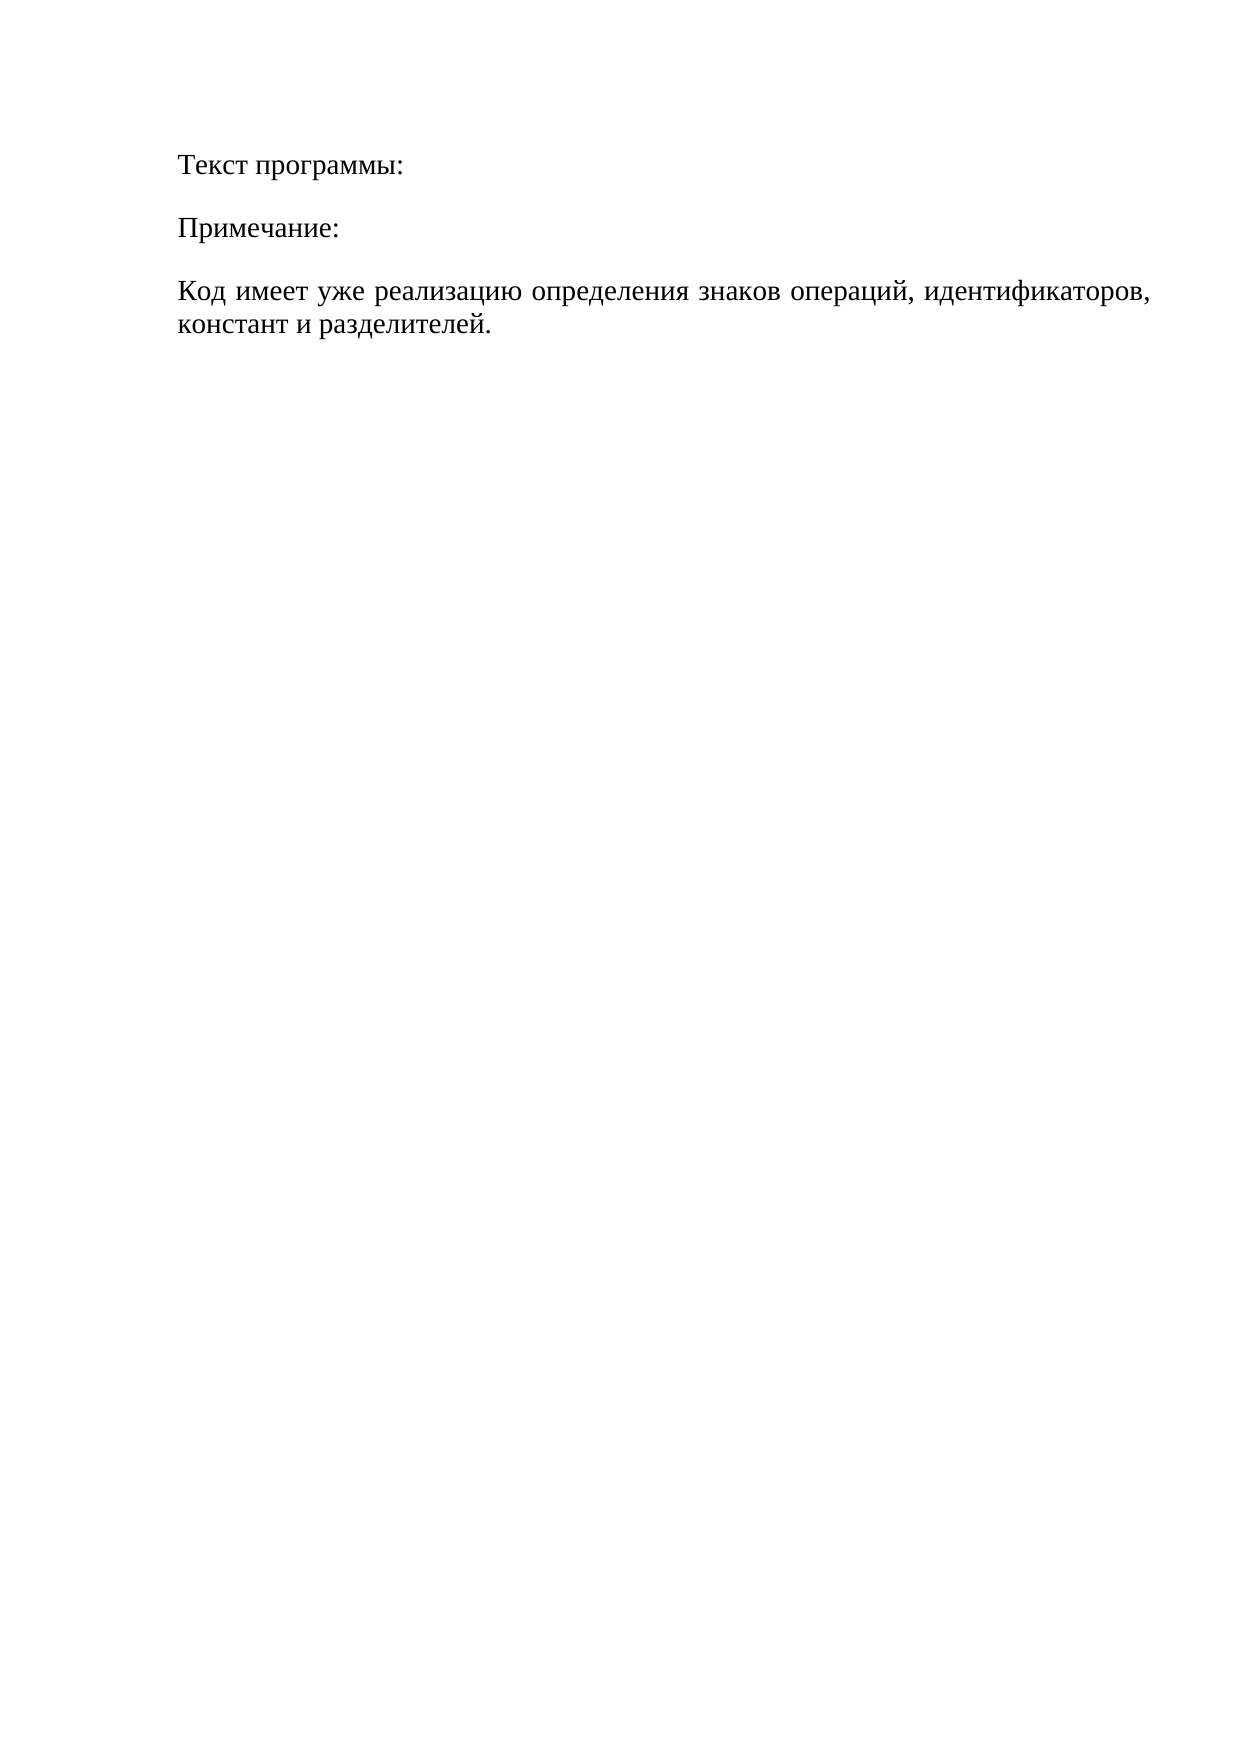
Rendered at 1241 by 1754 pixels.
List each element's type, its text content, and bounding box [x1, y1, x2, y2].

text Код имеет уже реализацию определения знаков операций, идентификаторов, констант и разделителей. [177, 273, 1152, 340]
text Примечание: [177, 210, 1152, 243]
text Текст программы: [177, 147, 1152, 181]
